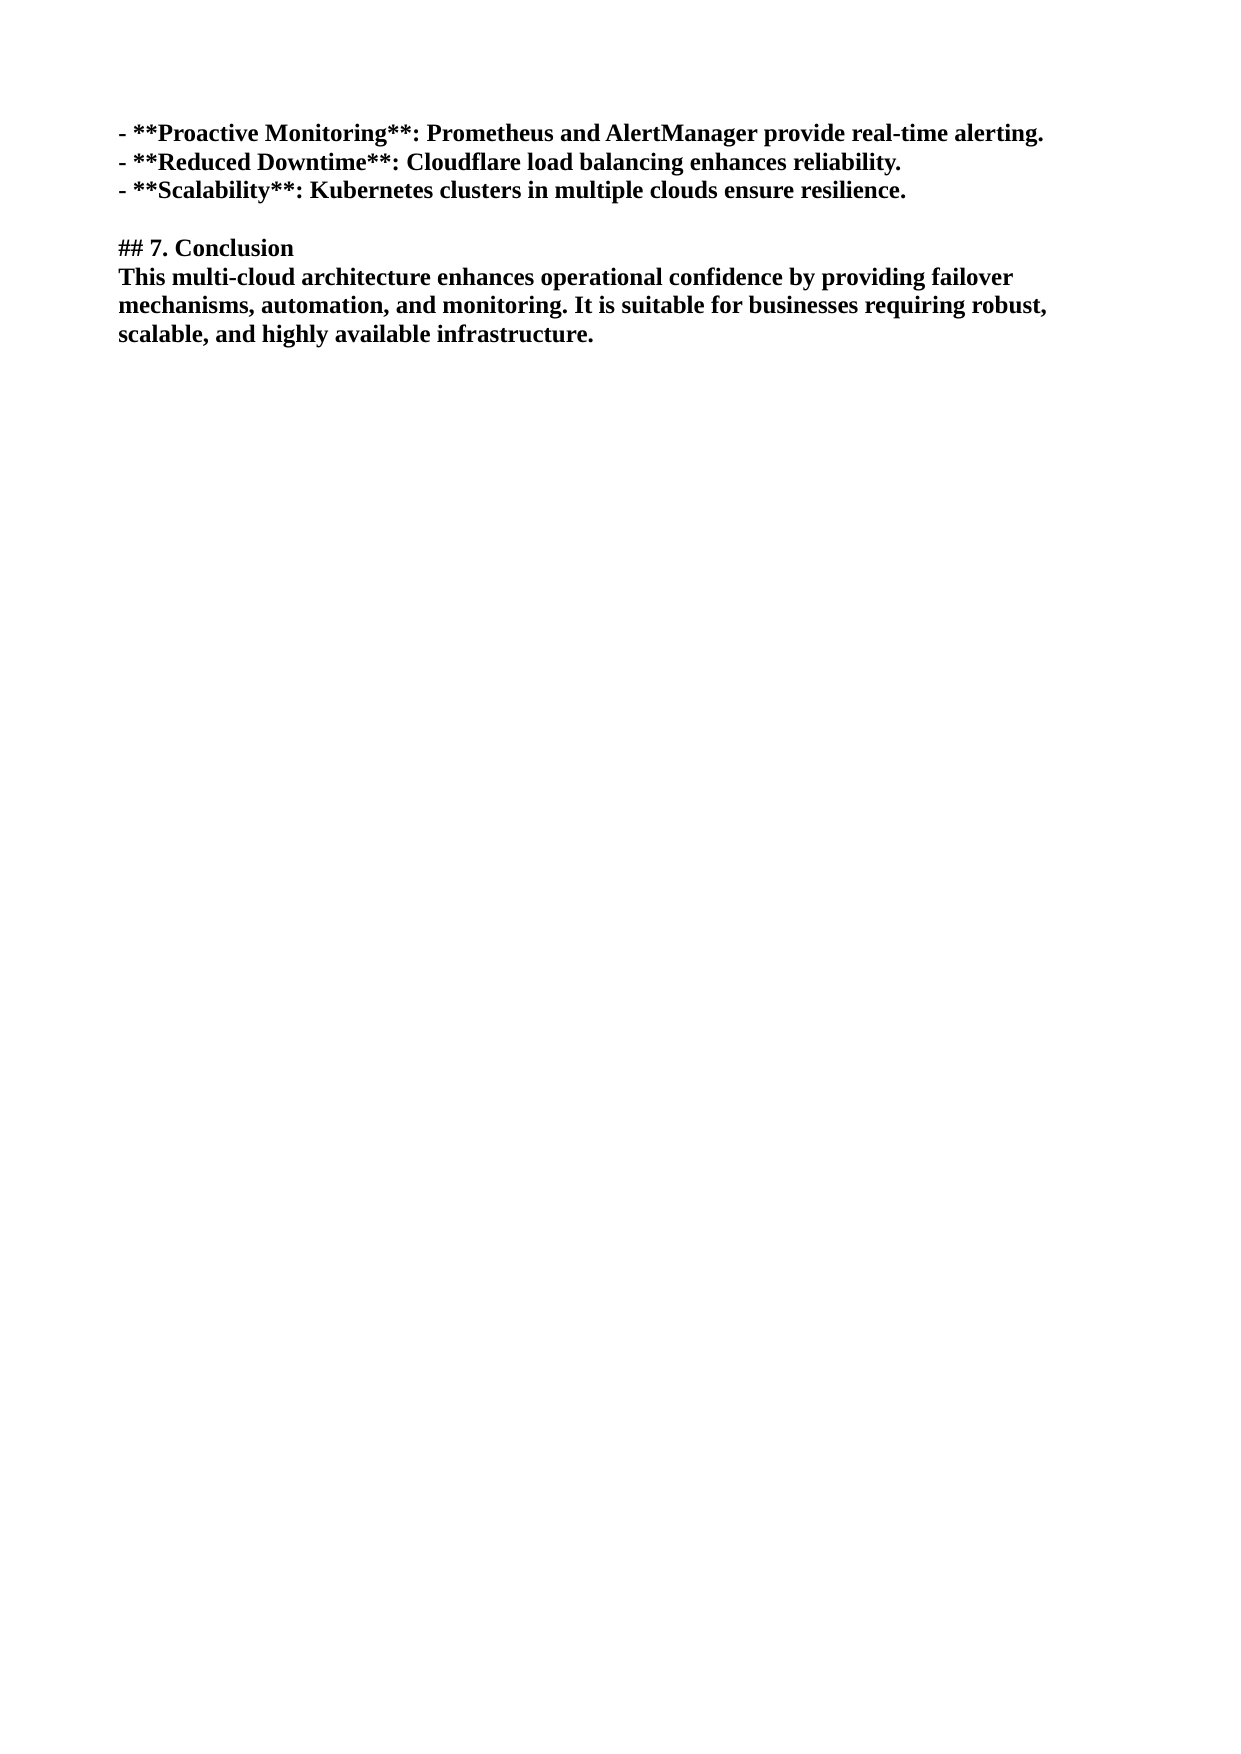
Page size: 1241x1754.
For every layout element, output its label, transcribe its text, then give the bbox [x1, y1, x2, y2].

text - **Proactive Monitoring**: Prometheus and AlertManager provide real-time alerting. [118, 118, 1122, 147]
text - **Reduced Downtime**: Cloudflare load balancing enhances reliability. [118, 147, 1122, 176]
text ## 7. Conclusion [118, 233, 1122, 262]
text This multi-cloud architecture enhances operational confidence by providing failover mechanisms, automation, and monitoring. It is suitable for businesses requiring robust, scalable, and highly available infrastructure. [118, 262, 1122, 348]
text - **Scalability**: Kubernetes clusters in multiple clouds ensure resilience. [118, 176, 1122, 204]
